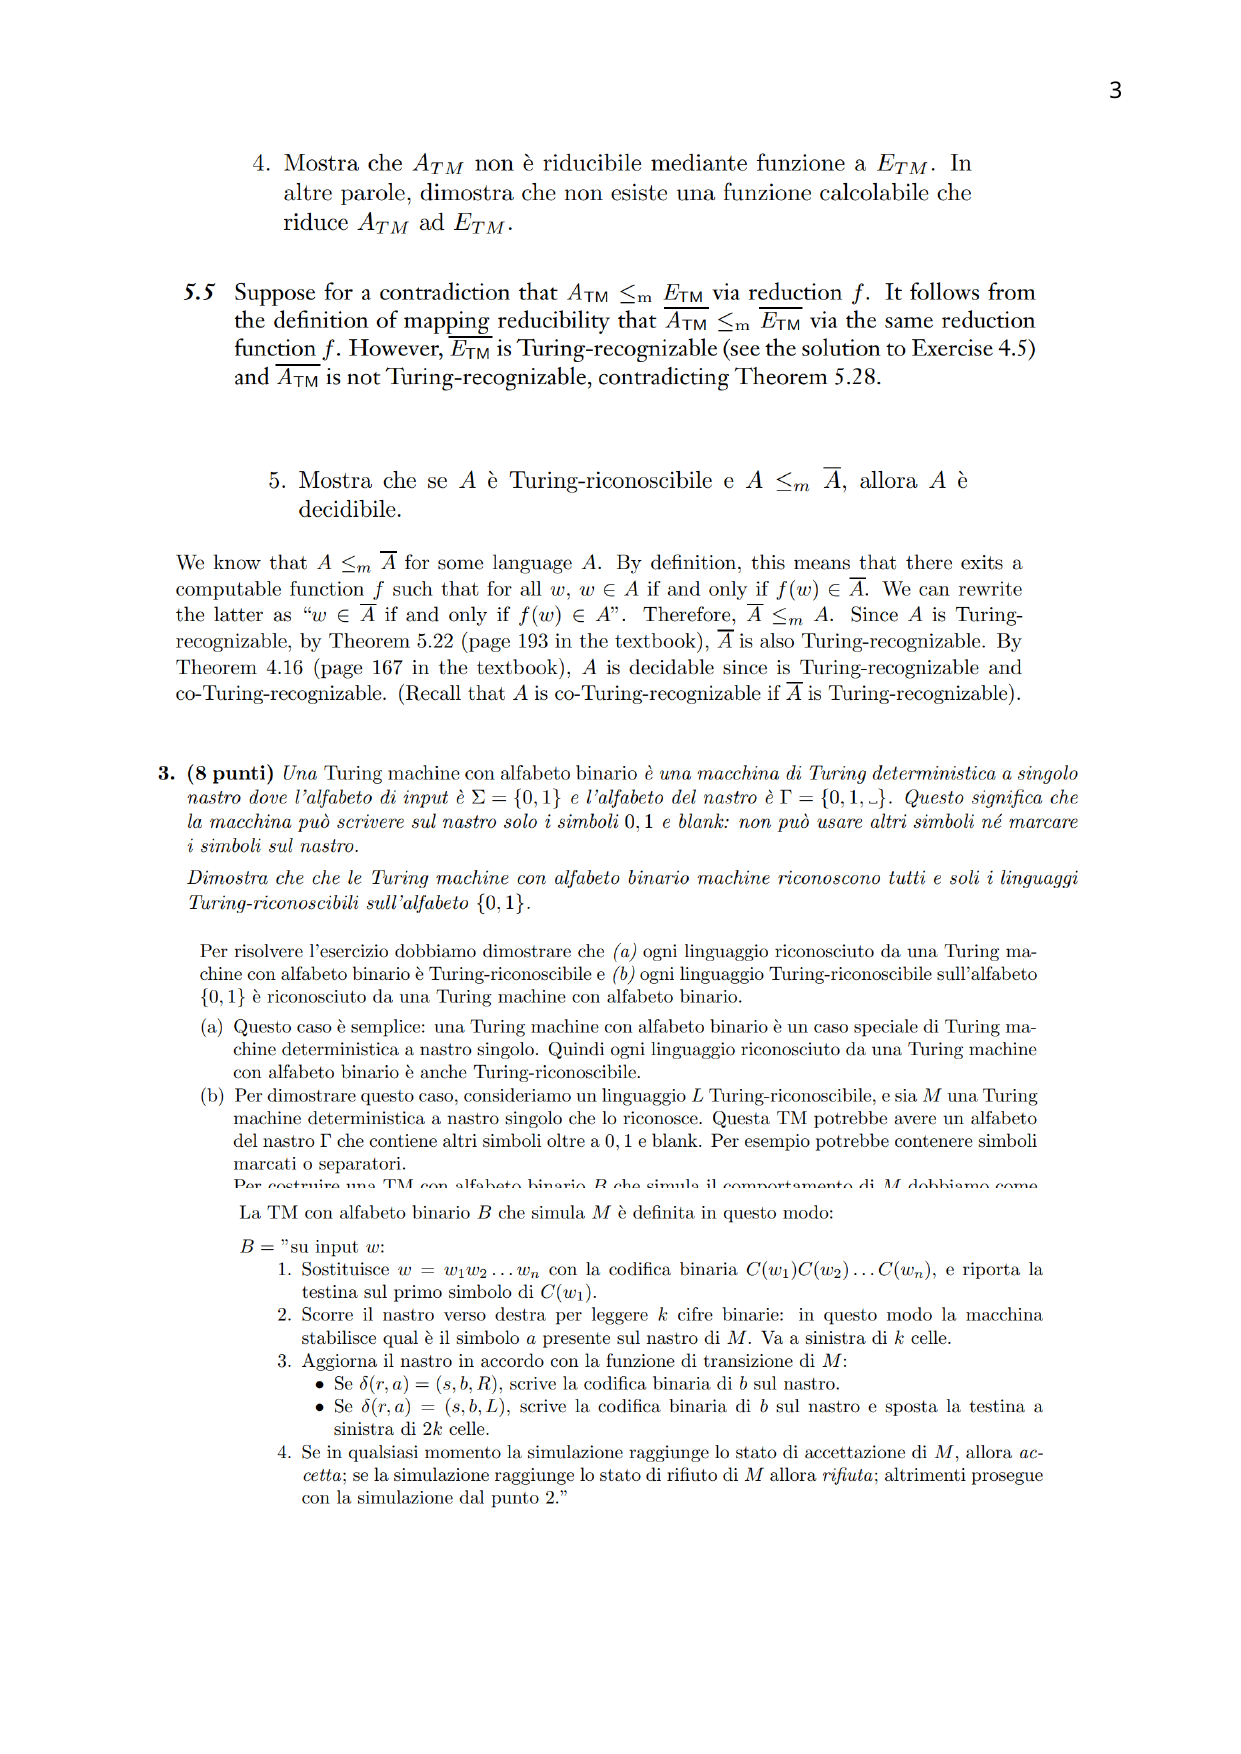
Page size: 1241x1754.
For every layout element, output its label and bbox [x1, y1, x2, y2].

picture [179, 270, 1044, 398]
picture [261, 456, 977, 526]
picture [244, 147, 988, 245]
picture [151, 752, 1097, 915]
picture [171, 545, 1043, 711]
picture [193, 936, 1060, 1508]
